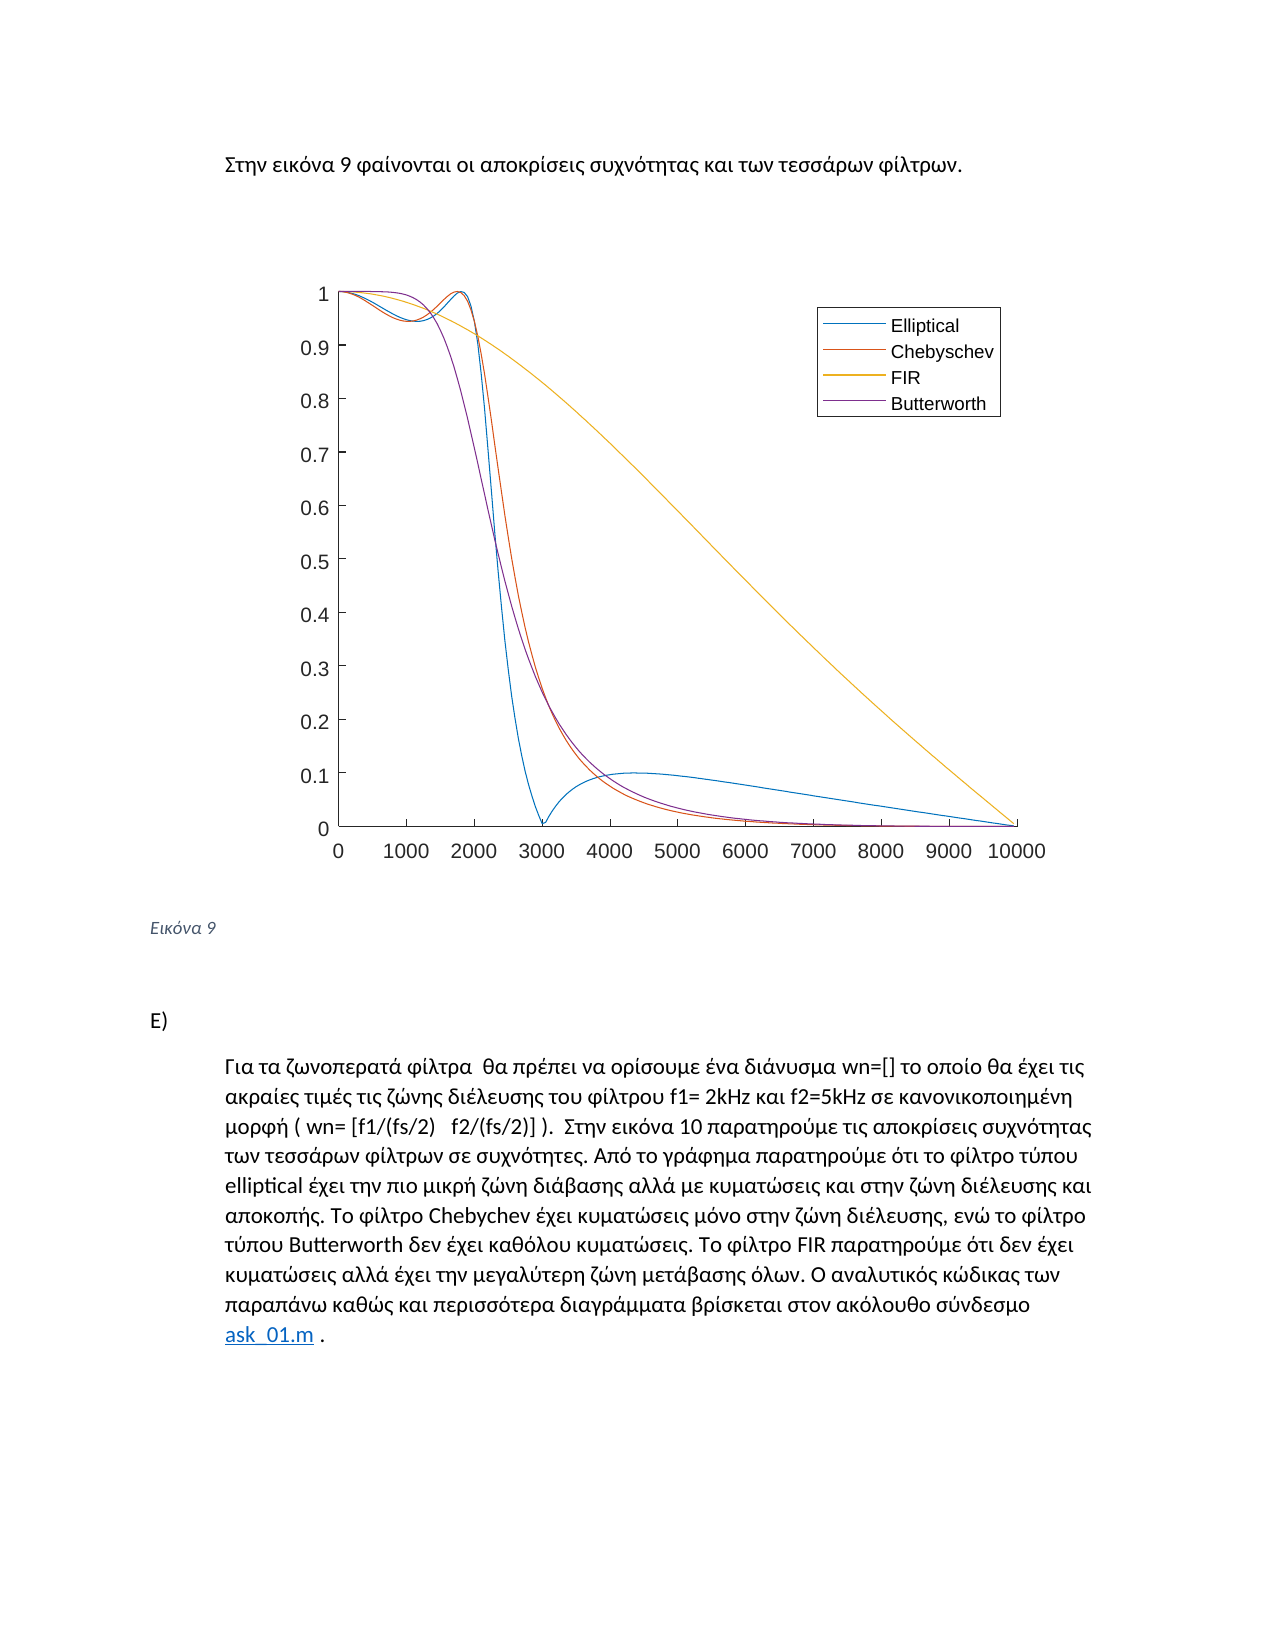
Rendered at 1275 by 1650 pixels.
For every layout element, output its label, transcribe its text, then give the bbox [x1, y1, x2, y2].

text Για τα ζωνοπερατά φίλτρα θα πρέπει να ορίσουμε ένα διάνυσμα wn=[] το οποίο θα έχει τις ακραίες τιμές τις ζώνης διέλευσης του φίλτρου f1= 2kHz και f2=5kHz σε κανονικοποιημένη μορφή ( wn= [f1/(fs/2) f2/(fs/2)] ). Στην εικόνα 10 παρατηρούμε τις αποκρίσεις συχνότητας των τεσσάρων φίλτρων σε συχνότητες. Από το γράφημα παρατηρούμε ότι το φίλτρο τύπου elliptical έχει την πιο μικρή ζώνη διάβασης αλλά με κυματώσεις και στην ζώνη διέλευσης και αποκοπής. Το φίλτρο Chebychev έχει κυματώσεις μόνο στην ζώνη διέλευσης, ενώ το φίλτρο τύπου Butterworth δεν έχει καθόλου κυματώσεις. Το φίλτρο FIR παρατηρούμε ότι δεν έχει κυματώσεις αλλά έχει την μεγαλύτερη ζώνη μετάβασης όλων. Ο αναλυτικός κώδικας των παραπάνω καθώς και περισσότερα διαγράμματα βρίσκεται στον ακόλουθο σύνδεσμο ask_01.m . [225, 1052, 1125, 1348]
text Στην εικόνα 9 φαίνονται οι αποκρίσεις συχνότητας και των τεσσάρων φίλτρων. [225, 150, 1125, 178]
text Ε) [150, 1006, 1125, 1034]
